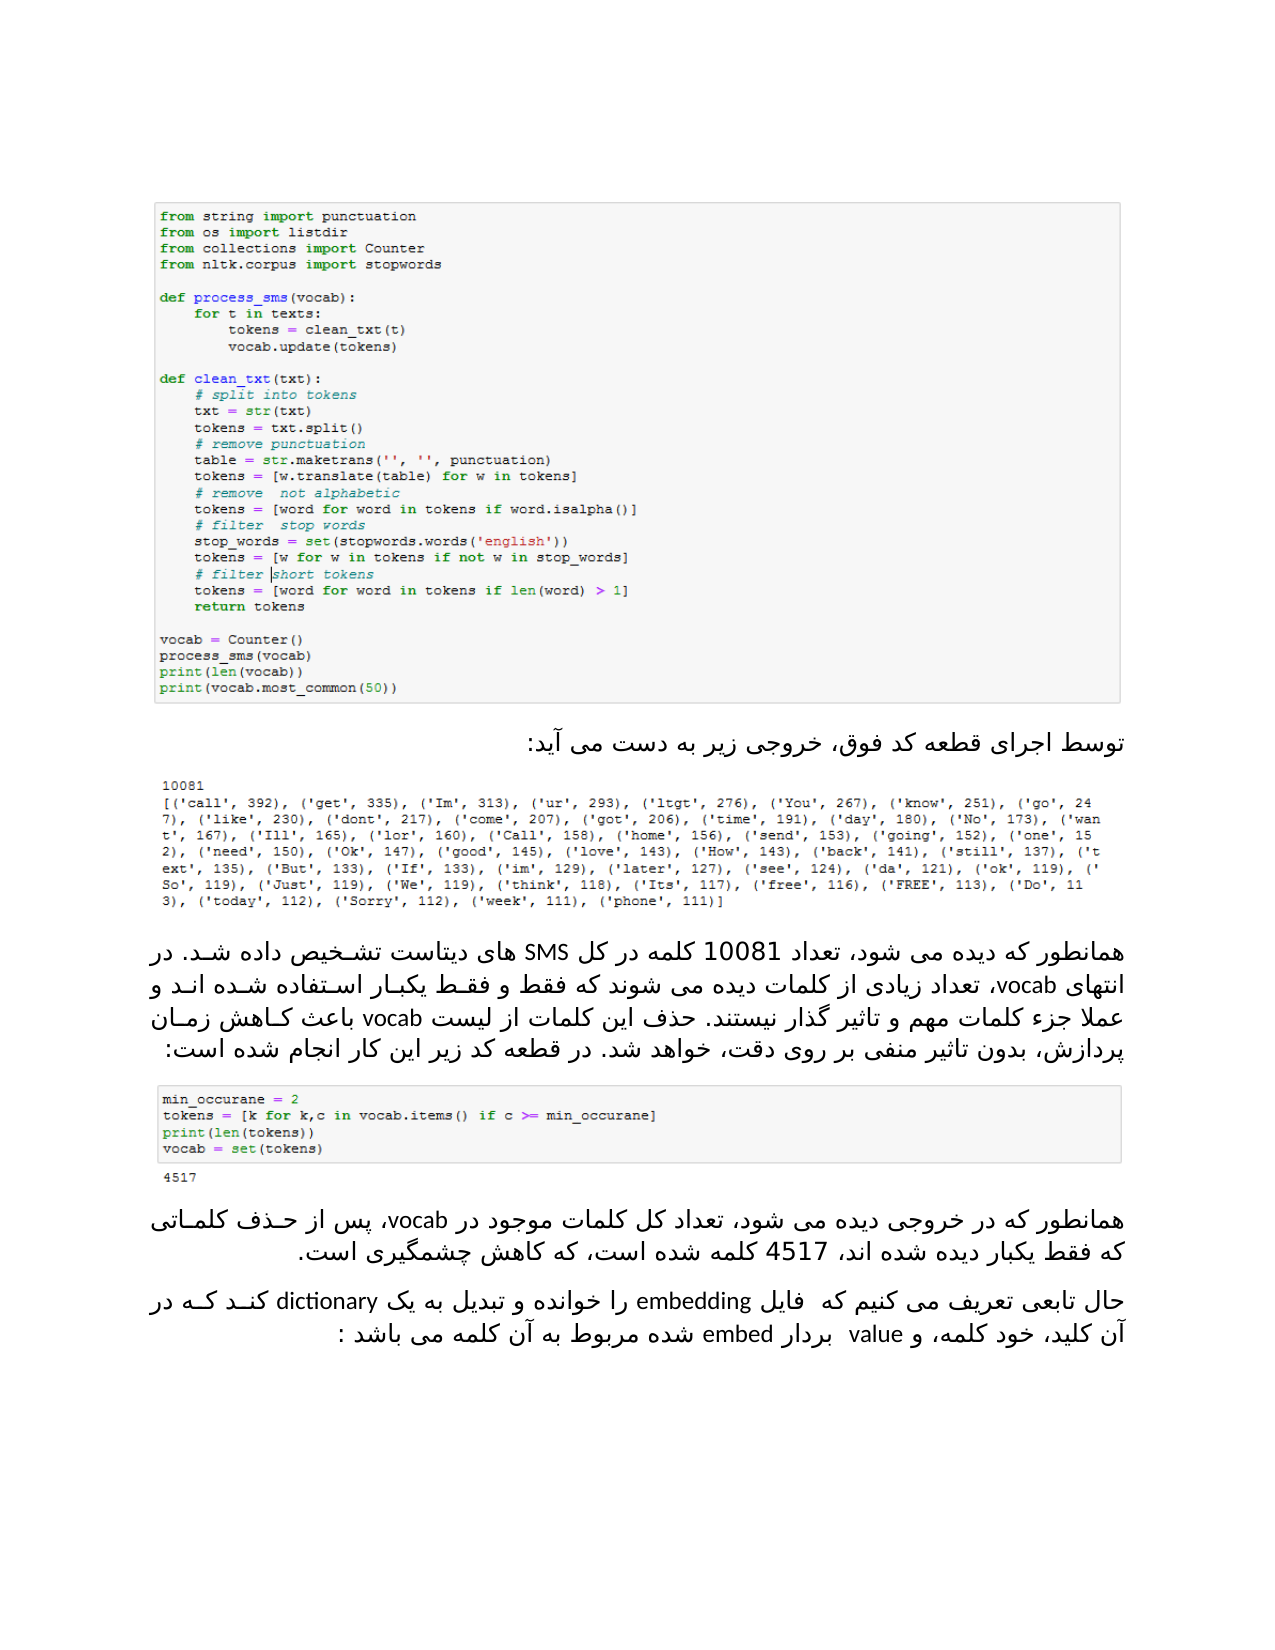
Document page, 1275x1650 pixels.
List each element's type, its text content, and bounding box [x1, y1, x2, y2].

text توسط اجرای قطعه کد فوق، خروجی زیر به دست می آید: [150, 728, 1125, 758]
text همانطور که در خروجی دیده می شود، تعداد کل کلمات موجود در vocab، پس از حذف کلماتی که فقط یکبار دیده شده اند، 4517 کلمه شده است، که کاهش چشمگیری است. [150, 1204, 1125, 1267]
text حال تابعی تعریف می کنیم که فایل embedding را خوانده و تبدیل به یک dictionary کند که در آن کلید، خود کلمه، و value بردار embed شده مربوط به آن کلمه می باشد : [150, 1286, 1125, 1349]
picture [150, 776, 1125, 918]
text همانطور که دیده می شود، تعداد 10081 کلمه در کل SMS های دیتاست تشخیص داده شد. در انتهای vocab، تعداد زیادی از کلمات دیده می شوند که فقط و فقط یکبار استفاده شده اند و عملا جزء کلمات مهم و تاثیر گذار نیستند. حذف این کلمات از لیست vocab باعث کاهش زمان پردازش، بدون تاثیر منفی بر روی دقت، خواهد شد. در قطعه کد زیر این کار انجام شده است: [150, 936, 1125, 1064]
picture [151, 1082, 1125, 1186]
picture [150, 199, 1125, 710]
